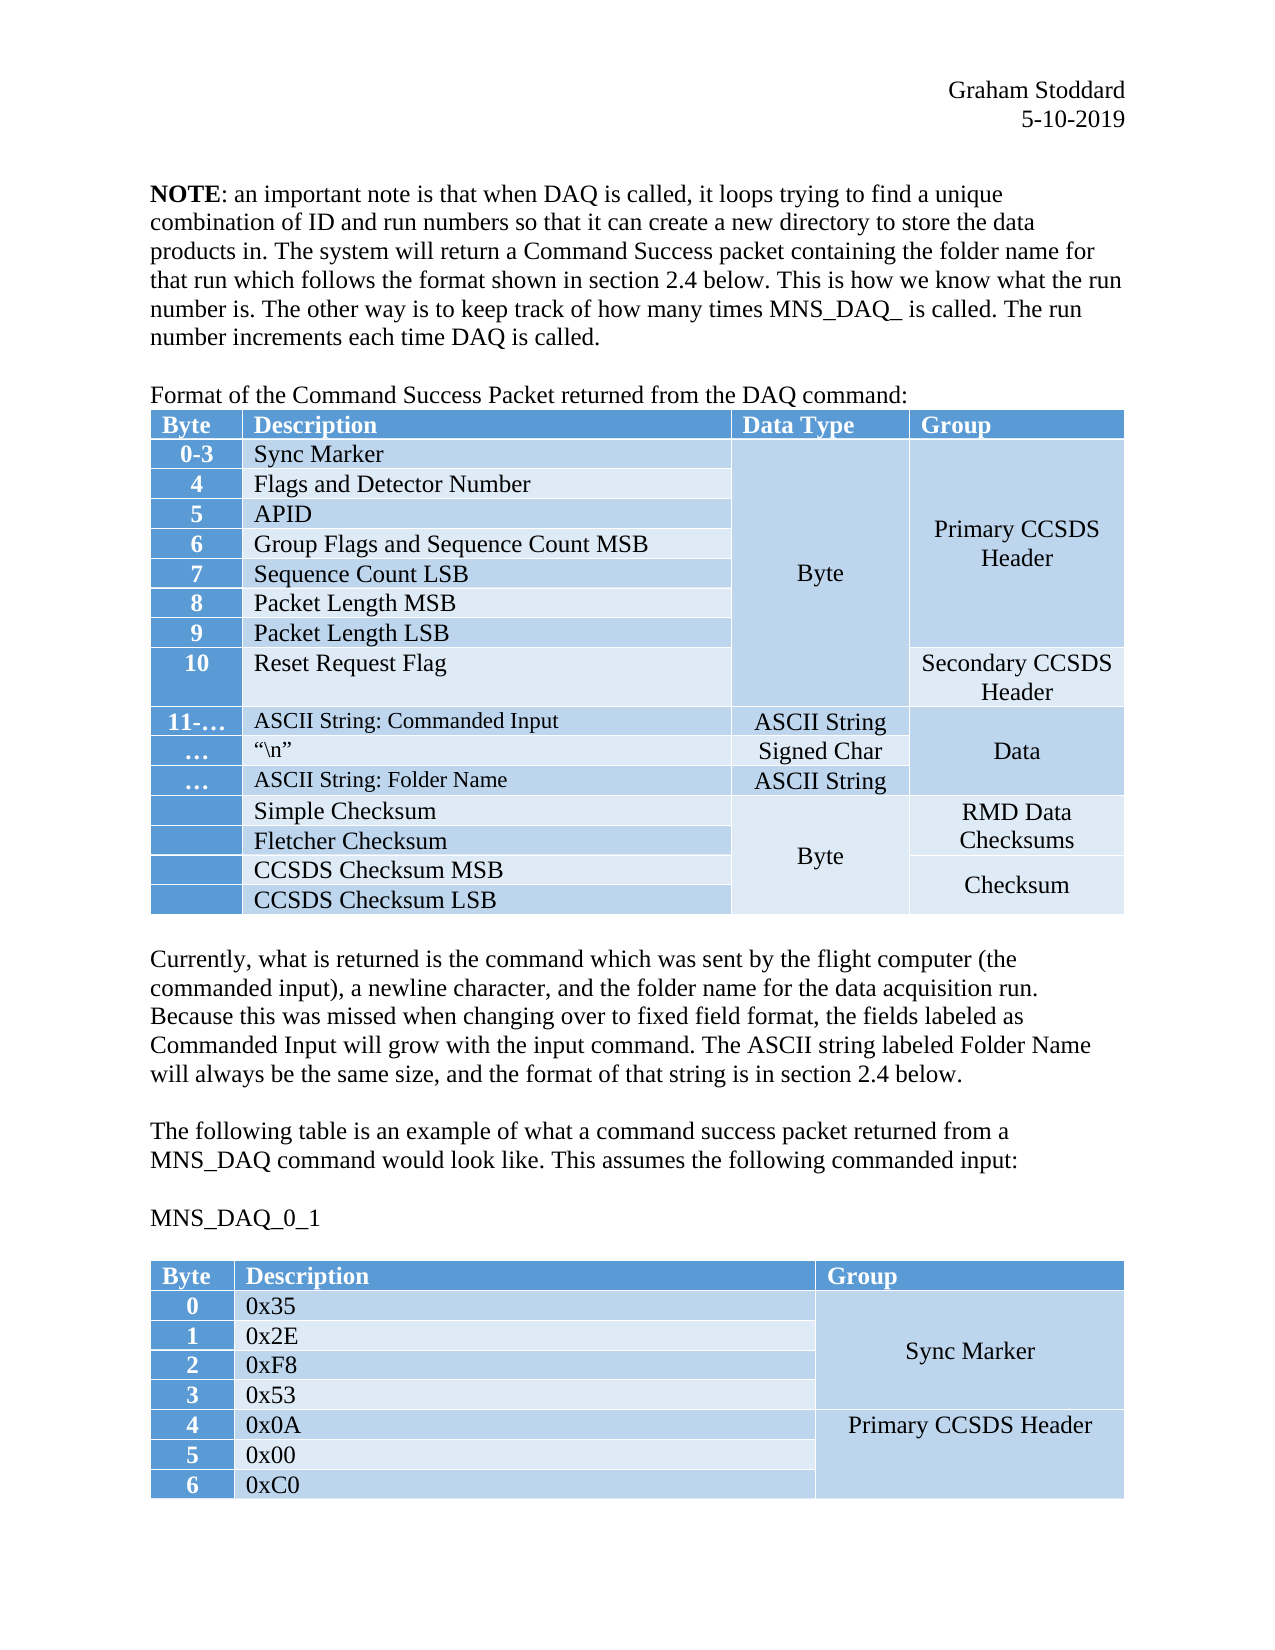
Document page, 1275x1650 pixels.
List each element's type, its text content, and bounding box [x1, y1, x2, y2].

table_cell 7 [151, 559, 242, 587]
table_cell Fletcher Checksum [243, 826, 731, 854]
table_header Data Type [732, 410, 909, 438]
table_cell APID [243, 499, 731, 528]
table_cell Flags and Detector Number [243, 469, 731, 498]
table_cell ASCII String: Folder Name [243, 766, 731, 795]
table_cell “\n” [243, 736, 731, 765]
table_cell 0x35 [235, 1291, 815, 1320]
table_cell Packet Length MSB [243, 589, 731, 617]
table_cell 3 [151, 1380, 234, 1409]
table_cell 8 [151, 589, 242, 617]
table_cell Group Flags and Sequence Count MSB [243, 529, 731, 558]
table_cell [151, 856, 242, 884]
table_cell 1 [151, 1321, 234, 1349]
table_cell 0x53 [235, 1380, 815, 1409]
table_cell 5 [151, 1440, 234, 1469]
table_cell 4 [151, 1410, 234, 1439]
table_cell Reset Request Flag [243, 648, 731, 706]
table_cell Sequence Count LSB [243, 559, 731, 587]
table_header Group [816, 1261, 1124, 1290]
table_cell CCSDS Checksum MSB [243, 856, 731, 884]
table_cell Checksum [910, 856, 1124, 914]
table_cell 6 [151, 529, 242, 558]
table_cell 0xF8 [235, 1351, 815, 1379]
table_cell … [151, 736, 242, 765]
text NOTE: an important note is that when DAQ is called, it loops trying to find a unique combination of ID and run numbers so that it can create a new directory to store the data products in. The system will return a Command Success packet containing the folder name for that run which follows the format shown in section 2.4 below. This is how we know what the run number is. The other way is to keep track of how many times MNS_DAQ_ is called. The run number increments each time DAQ is called. [150, 179, 1125, 351]
table_cell [151, 796, 242, 825]
table_cell 0-3 [151, 440, 242, 468]
text MNS_DAQ_0_1 [150, 1203, 1125, 1231]
table_cell 10 [151, 648, 242, 706]
table_cell 0xC0 [235, 1470, 815, 1498]
table_cell CCSDS Checksum LSB [243, 885, 731, 914]
table_cell 9 [151, 618, 242, 647]
table_cell [151, 885, 242, 914]
table_cell 0x0A [235, 1410, 815, 1439]
table_cell Primary CCSDS Header [910, 440, 1124, 647]
table_header Byte [151, 1261, 234, 1290]
table_cell ASCII String [732, 707, 909, 735]
table_cell RMD Data Checksums [910, 796, 1124, 854]
table_cell 11-… [151, 707, 242, 735]
text The following table is an example of what a command success packet returned from a MNS_DAQ command would look like. This assumes the following commanded input: [150, 1116, 1125, 1174]
text Format of the Command Success Packet returned from the DAQ command: [150, 380, 1125, 409]
table_cell Signed Char [732, 736, 909, 765]
table_header Byte [151, 410, 242, 438]
table_cell Sync Marker [243, 440, 731, 468]
table_cell [151, 826, 242, 854]
table_cell 5 [151, 499, 242, 528]
table_cell Byte [732, 440, 909, 706]
table_cell Simple Checksum [243, 796, 731, 825]
table_cell 0x00 [235, 1440, 815, 1469]
table_cell 2 [151, 1351, 234, 1379]
table_cell 0 [151, 1291, 234, 1320]
table_cell … [151, 766, 242, 795]
table_cell Byte [732, 796, 909, 914]
table_cell 0x2E [235, 1321, 815, 1349]
table_cell ASCII String [732, 766, 909, 795]
text Currently, what is returned is the command which was sent by the flight computer (the commanded input), a newline character, and the folder name for the data acquisition run. Because this was missed when changing over to fixed field format, the fields labeled as Commanded Input will grow with the input command. The ASCII string labeled Folder Name will always be the same size, and the format of that string is in section 2.4 below. [150, 944, 1125, 1088]
table_cell 6 [151, 1470, 234, 1498]
table_header Group [910, 410, 1124, 438]
table_header Description [243, 410, 731, 438]
table_cell Data [910, 707, 1124, 795]
table_cell Packet Length LSB [243, 618, 731, 647]
table_cell ASCII String: Commanded Input [243, 707, 731, 735]
table_cell Primary CCSDS Header [816, 1410, 1124, 1498]
table_cell Sync Marker [816, 1291, 1124, 1409]
table_cell 4 [151, 469, 242, 498]
table_header Description [235, 1261, 815, 1290]
table_cell Secondary CCSDS Header [910, 648, 1124, 706]
